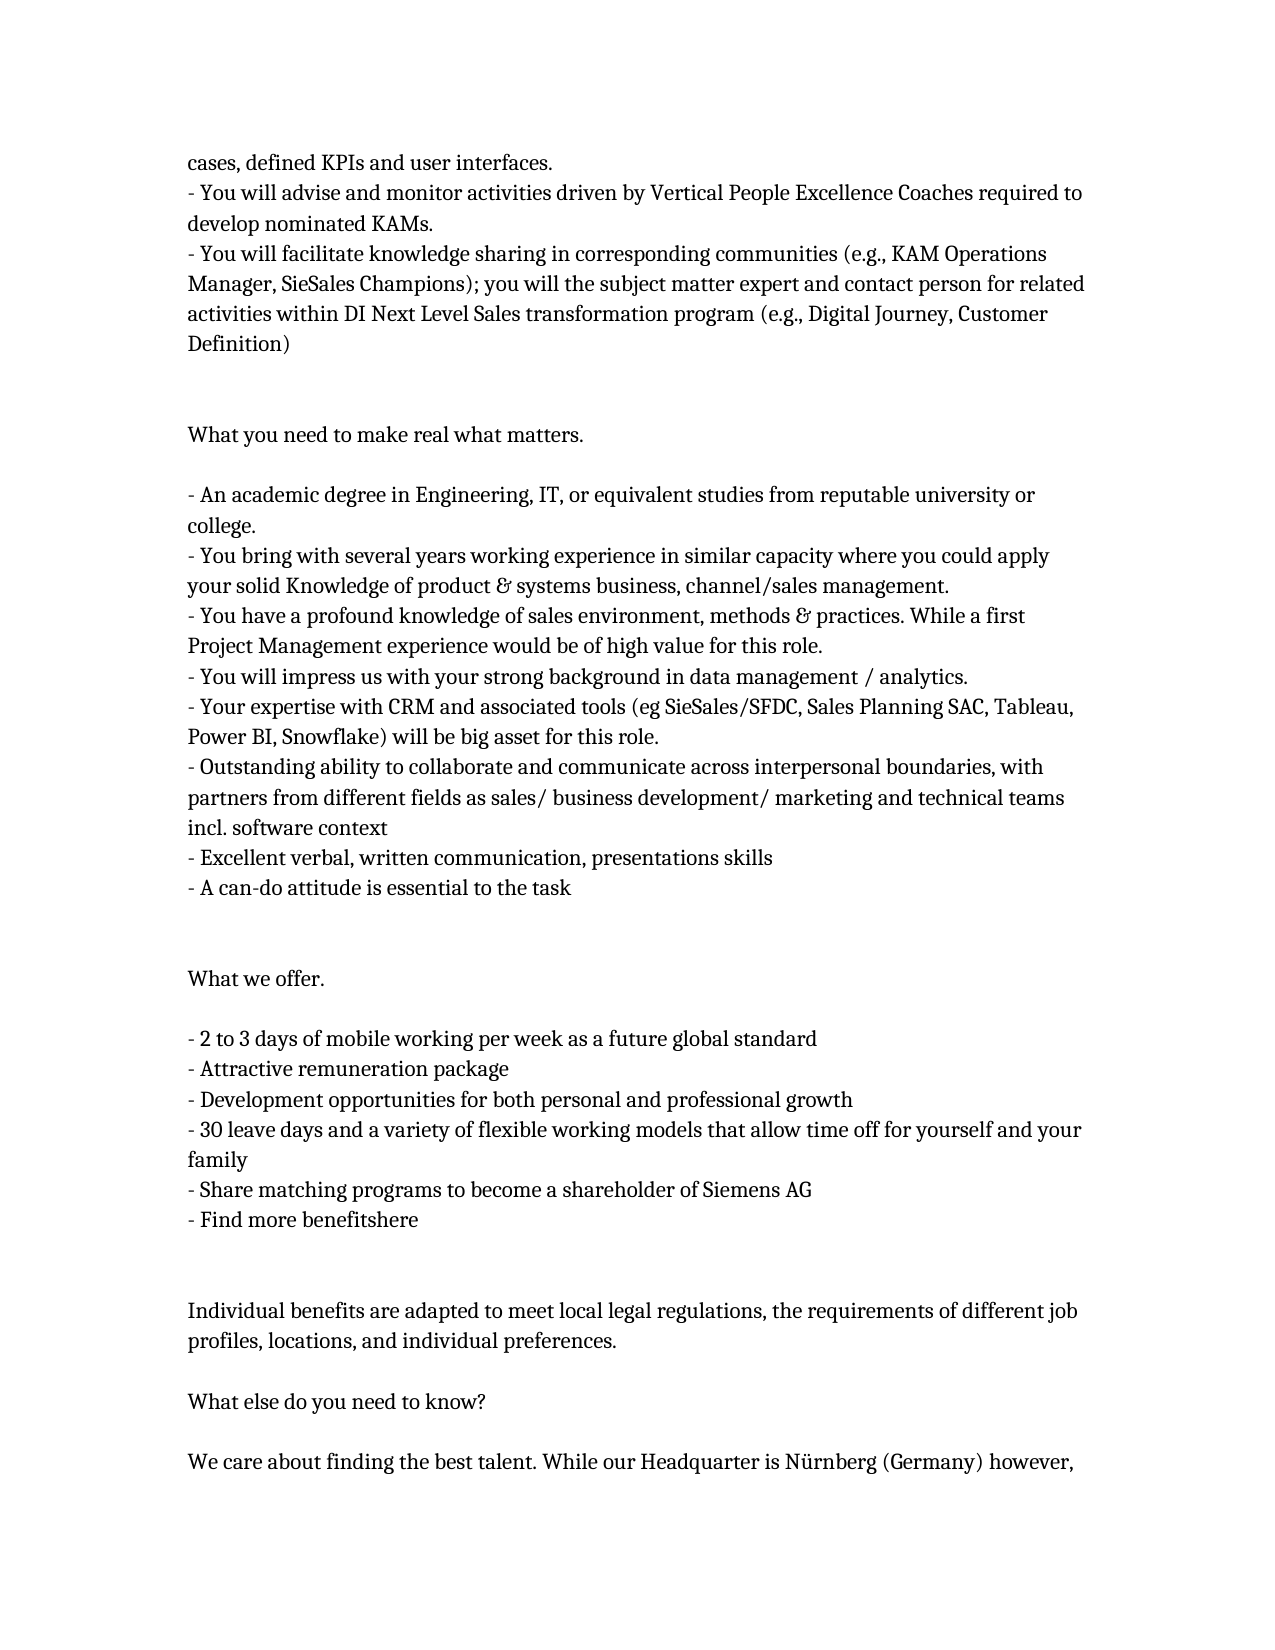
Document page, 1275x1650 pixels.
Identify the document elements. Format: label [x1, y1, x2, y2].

text [187, 150, 1087, 1475]
